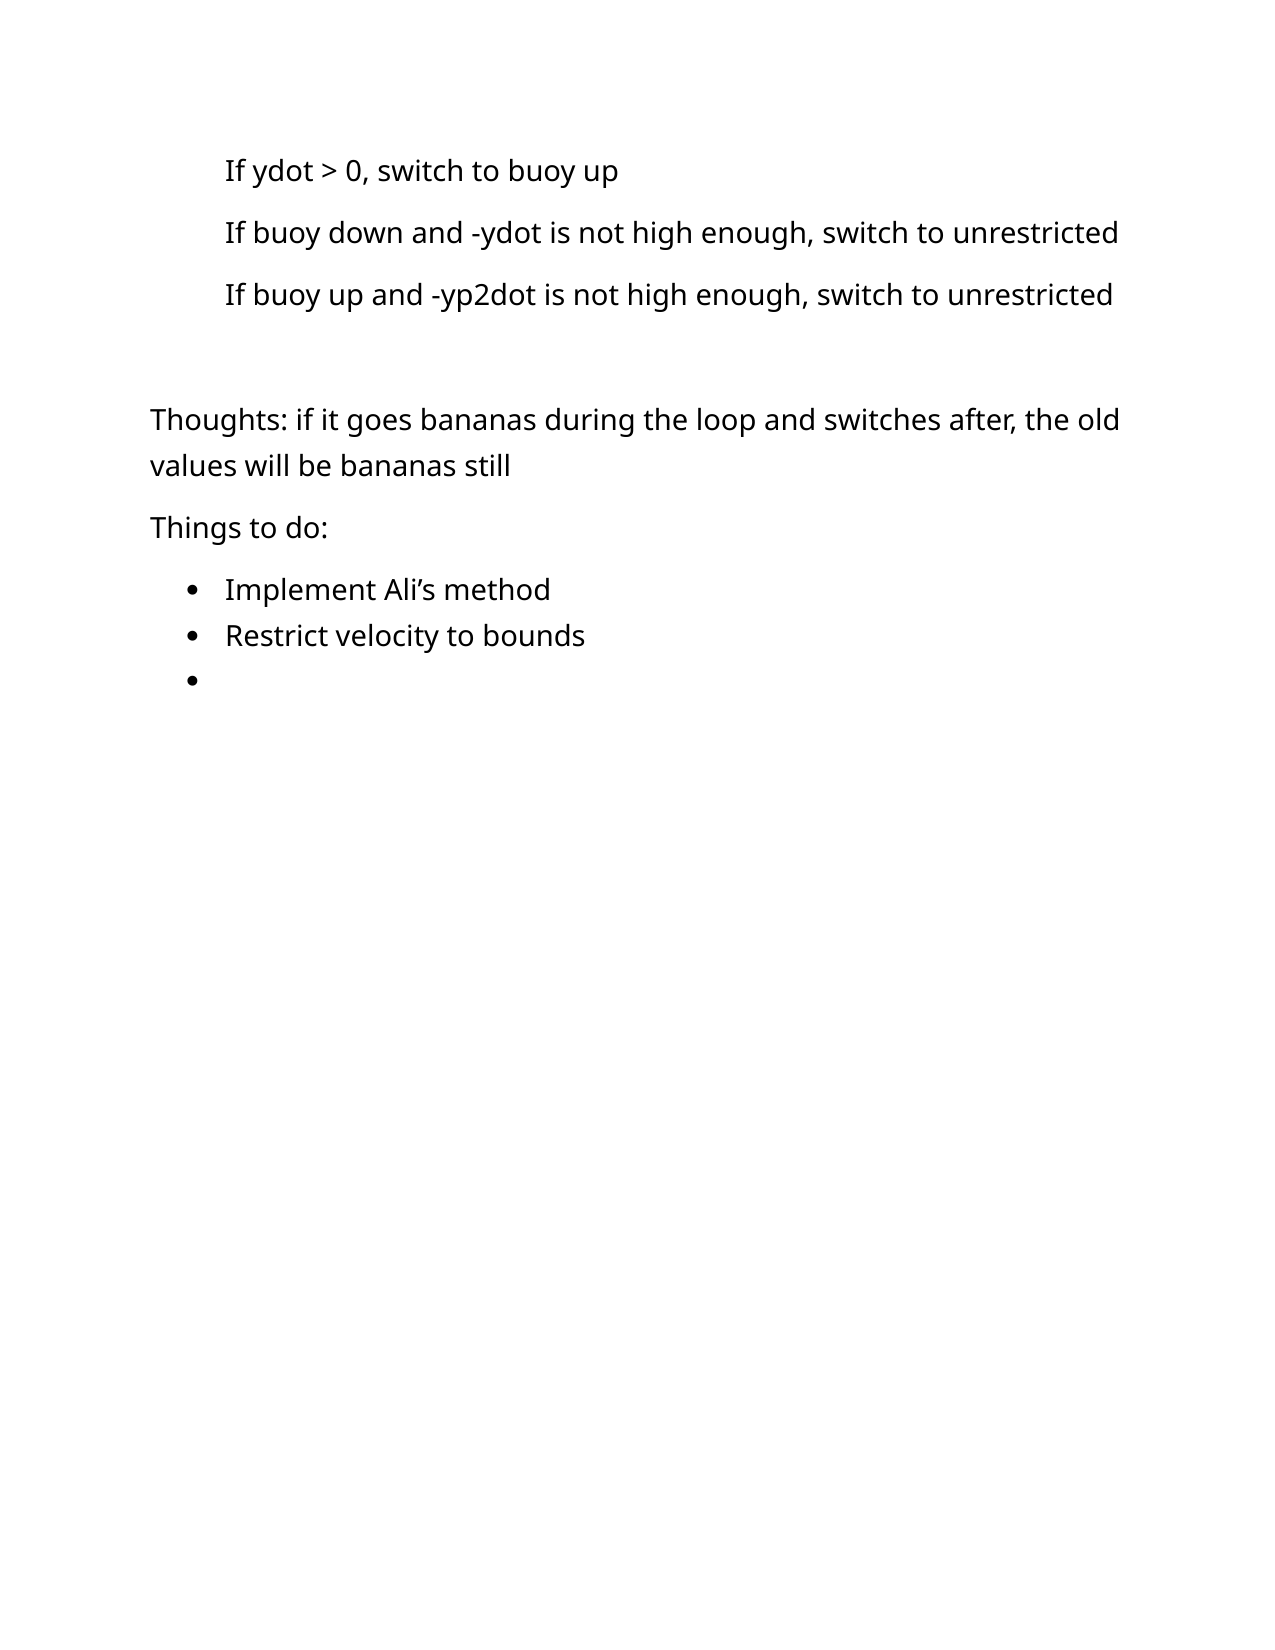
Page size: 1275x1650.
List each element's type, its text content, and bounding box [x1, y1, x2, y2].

text If ydot > 0, switch to buoy up [150, 150, 1125, 190]
text If buoy up and -yp2dot is not high enough, switch to unrestricted [150, 274, 1125, 314]
text Things to do: [150, 507, 1125, 547]
list Implement Ali’s method [187, 569, 1125, 609]
text Thoughts: if it goes bananas during the loop and switches after, the old values will be bananas still [150, 399, 1125, 484]
list Restrict velocity to bounds [187, 615, 1125, 655]
text If buoy down and -ydot is not high enough, switch to unrestricted [150, 212, 1125, 252]
